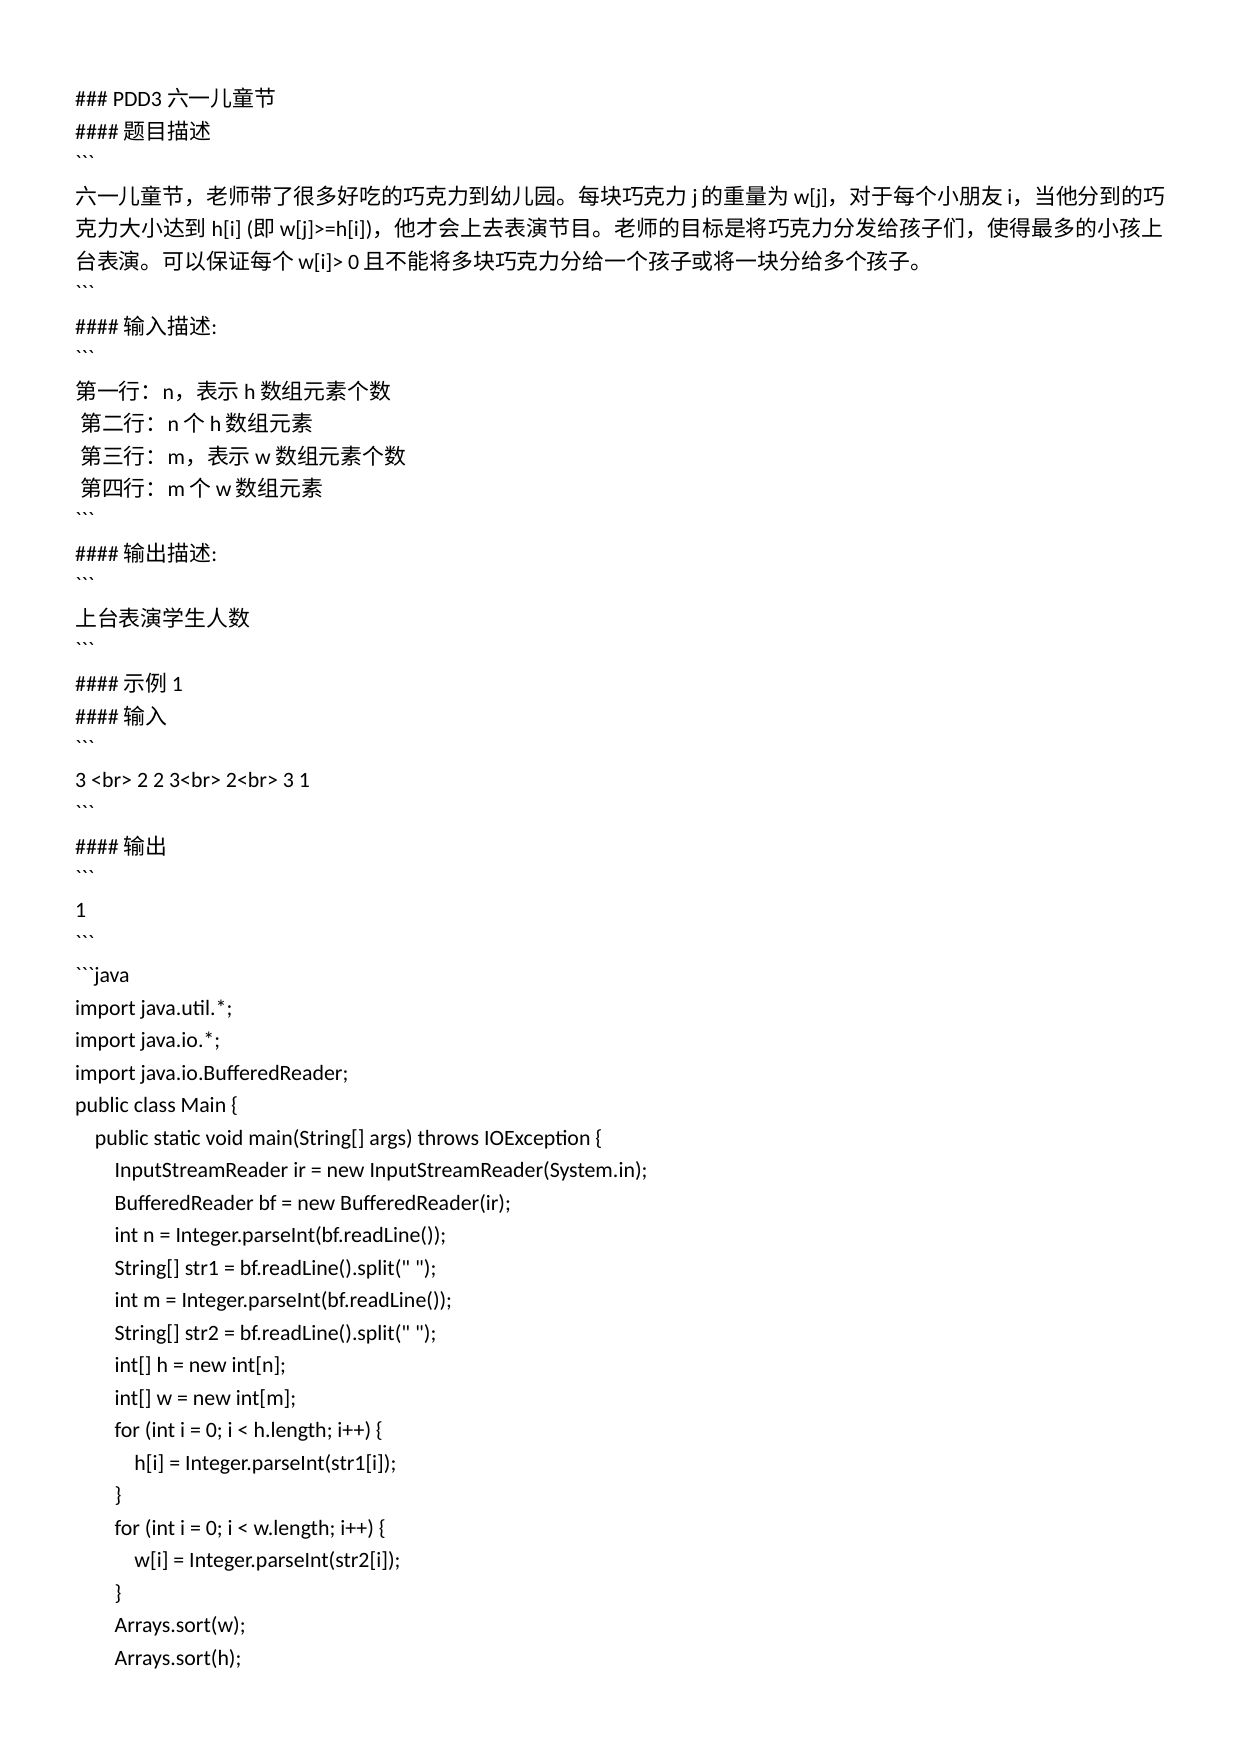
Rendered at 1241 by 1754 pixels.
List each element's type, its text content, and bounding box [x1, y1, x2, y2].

text for (int i = 0; i < h.length; i++) { [75, 1413, 1165, 1446]
text 第一行：n，表示h数组元素个数 [75, 373, 1165, 406]
text BufferedReader bf = new BufferedReader(ir); [75, 1186, 1165, 1218]
text 第四行：m个w数组元素 [75, 471, 1165, 503]
text ``` [75, 503, 1165, 536]
text } [75, 1478, 1165, 1511]
text public static void main(String[] args) throws IOException { [75, 1121, 1165, 1153]
text InputStreamReader ir = new InputStreamReader(System.in); [75, 1153, 1165, 1186]
text 第三行：m，表示w数组元素个数 [75, 438, 1165, 471]
text 3 <br> 2 2 3<br> 2<br> 3 1 [75, 763, 1165, 796]
text int n = Integer.parseInt(bf.readLine()); [75, 1218, 1165, 1251]
text import java.io.*; [75, 1023, 1165, 1056]
text ``` [75, 276, 1165, 308]
text import java.util.*; [75, 991, 1165, 1023]
text ``` [75, 796, 1165, 828]
text int[] w = new int[m]; [75, 1381, 1165, 1413]
text } [75, 1576, 1165, 1608]
text public class Main { [75, 1088, 1165, 1121]
text h[i] = Integer.parseInt(str1[i]); [75, 1446, 1165, 1478]
text ``` [75, 926, 1165, 958]
text ``` [75, 731, 1165, 763]
text 上台表演学生人数 [75, 601, 1165, 633]
text #### 输出描述: [75, 536, 1165, 568]
text int m = Integer.parseInt(bf.readLine()); [75, 1283, 1165, 1316]
text ``` [75, 861, 1165, 893]
text w[i] = Integer.parseInt(str2[i]); [75, 1543, 1165, 1576]
text Arrays.sort(h); [75, 1641, 1165, 1673]
text Arrays.sort(w); [75, 1608, 1165, 1641]
text 1 [75, 893, 1165, 926]
text #### 题目描述 [75, 113, 1165, 146]
text 第二行：n个h数组元素 [75, 406, 1165, 438]
text #### 输入描述: [75, 308, 1165, 341]
text import java.io.BufferedReader; [75, 1056, 1165, 1088]
text String[] str1 = bf.readLine().split(" "); [75, 1251, 1165, 1283]
text for (int i = 0; i < w.length; i++) { [75, 1511, 1165, 1543]
text ```java [75, 958, 1165, 991]
text int[] h = new int[n]; [75, 1348, 1165, 1381]
text ``` [75, 633, 1165, 666]
text ``` [75, 568, 1165, 601]
text ``` [75, 146, 1165, 178]
text #### 示例1 [75, 666, 1165, 698]
text #### 输入 [75, 698, 1165, 731]
text #### 输出 [75, 828, 1165, 861]
text ### PDD3 六一儿童节 [75, 81, 1165, 113]
text String[] str2 = bf.readLine().split(" "); [75, 1316, 1165, 1348]
text 六一儿童节，老师带了很多好吃的巧克力到幼儿园。每块巧克力j的重量为w[j]，对于每个小朋友i，当他分到的巧克力大小达到h[i] (即w[j]>=h[i])，他才会上去表演节目。老师的目标是将巧克力分发给孩子们，使得最多的小孩上台表演。可以保证每个w[i]> 0且不能将多块巧克力分给一个孩子或将一块分给多个孩子。 [75, 178, 1165, 276]
text ``` [75, 341, 1165, 373]
